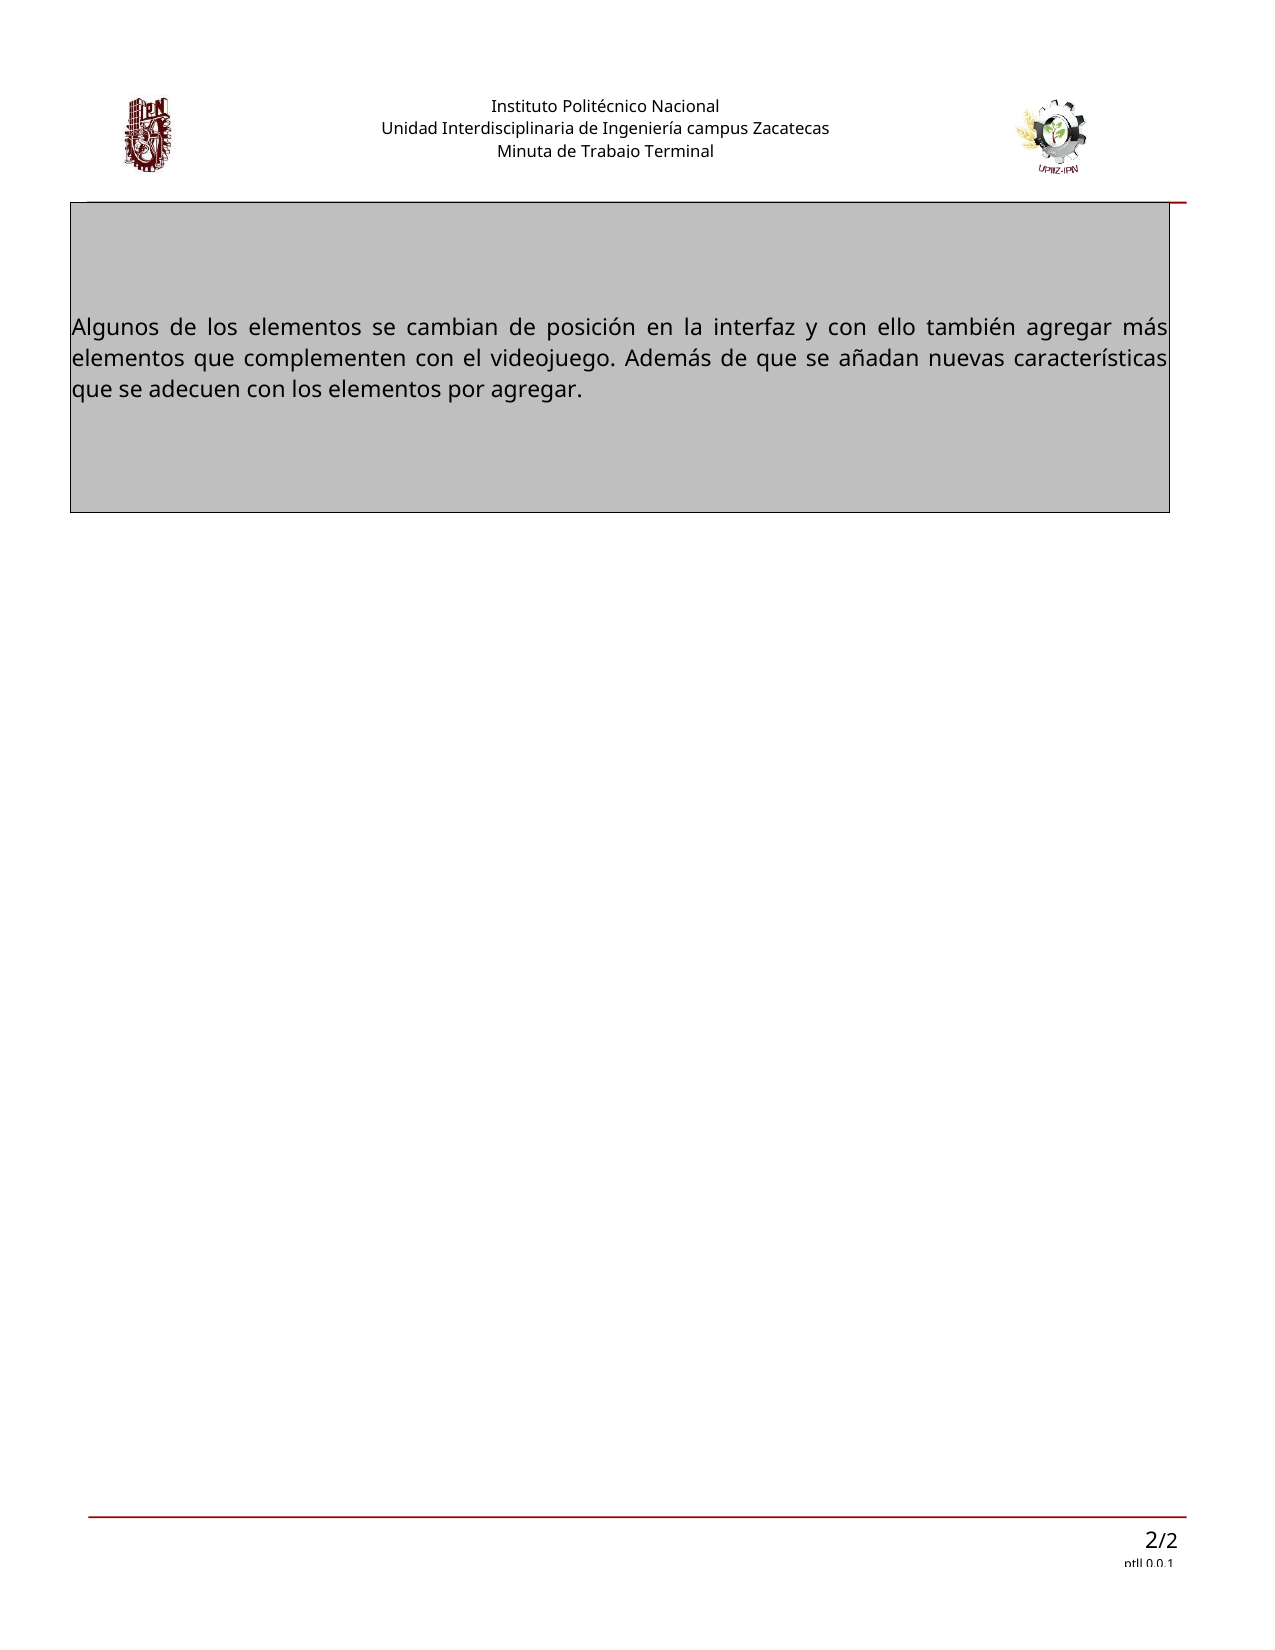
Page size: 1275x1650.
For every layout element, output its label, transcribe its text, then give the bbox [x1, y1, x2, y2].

table_cell Algunos de los elementos se cambian de posición en la interfaz y con ello también agregar más elementos que complementen con el videojuego. Además de que se añadan nuevas características que se adecuen con los elementos por agregar. [71, 203, 1169, 512]
picture [1014, 99, 1087, 174]
picture [115, 94, 177, 176]
